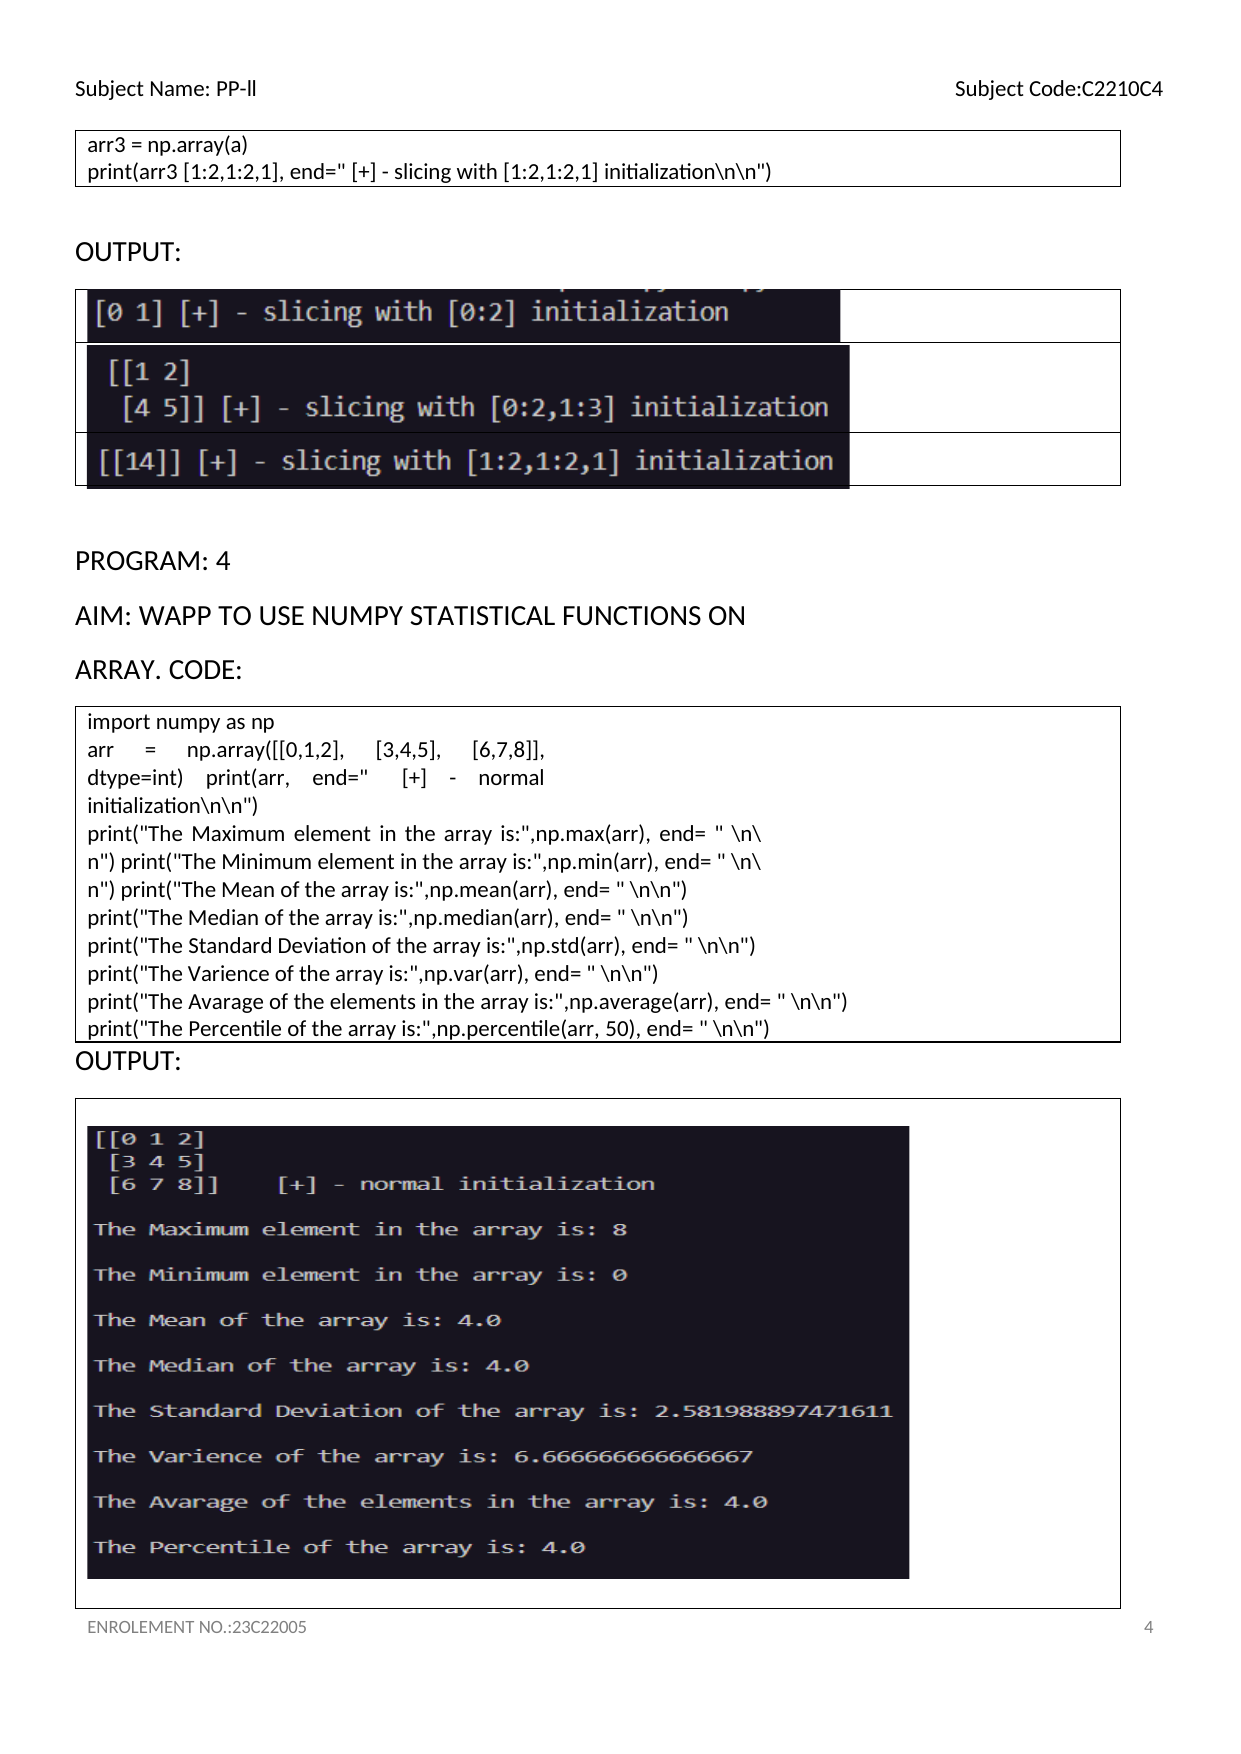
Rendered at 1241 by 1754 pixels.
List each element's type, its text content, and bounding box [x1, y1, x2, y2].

text AIM: WAPP TO USE NUMPY STATISTICAL FUNCTIONS ON ARRAY. CODE: [75, 597, 828, 687]
text OUTPUT: [75, 1042, 1178, 1078]
table_cell [76, 343, 1120, 432]
table_header import numpy as np arr = np.array([[0,1,2], [3,4,5], [6,7,8]], dtype=int) print(arr, end=" [+] - normal initialization\n\n") print("The Maximum element in the array is:",np.max(arr), end= " \n\n") print("The Minimum element in the array is:",np.min(arr), end= " \n\n") print("The Mean of the array is:",np.mean(arr), end= " \n\n") print("The Median of the array is:",np.median(arr), end= " \n\n") print("The Standard Deviation of the array is:",np.std(arr), end= " \n\n") print("The Varience of the array is:",np.var(arr), end= " \n\n") print("The Avarage of the elements in the array is:",np.average(arr), end= " \n\n") print("The Percentile of the array is:",np.percentile(arr, 50), end= " \n\n") [76, 707, 1120, 1041]
text PROGRAM: 4 [75, 542, 1178, 577]
table_header [76, 290, 87, 342]
table_header arr3 = np.array(a) print(arr3 [1:2,1:2,1], end=" [+] - slicing with [1:2,1:2,1] initialization\n\n") [76, 131, 1120, 186]
picture [87, 289, 841, 342]
table_header [76, 1099, 1120, 1608]
table_header [841, 290, 1120, 342]
text OUTPUT: [75, 233, 1178, 269]
table_cell [76, 433, 1120, 485]
picture [87, 1126, 910, 1579]
